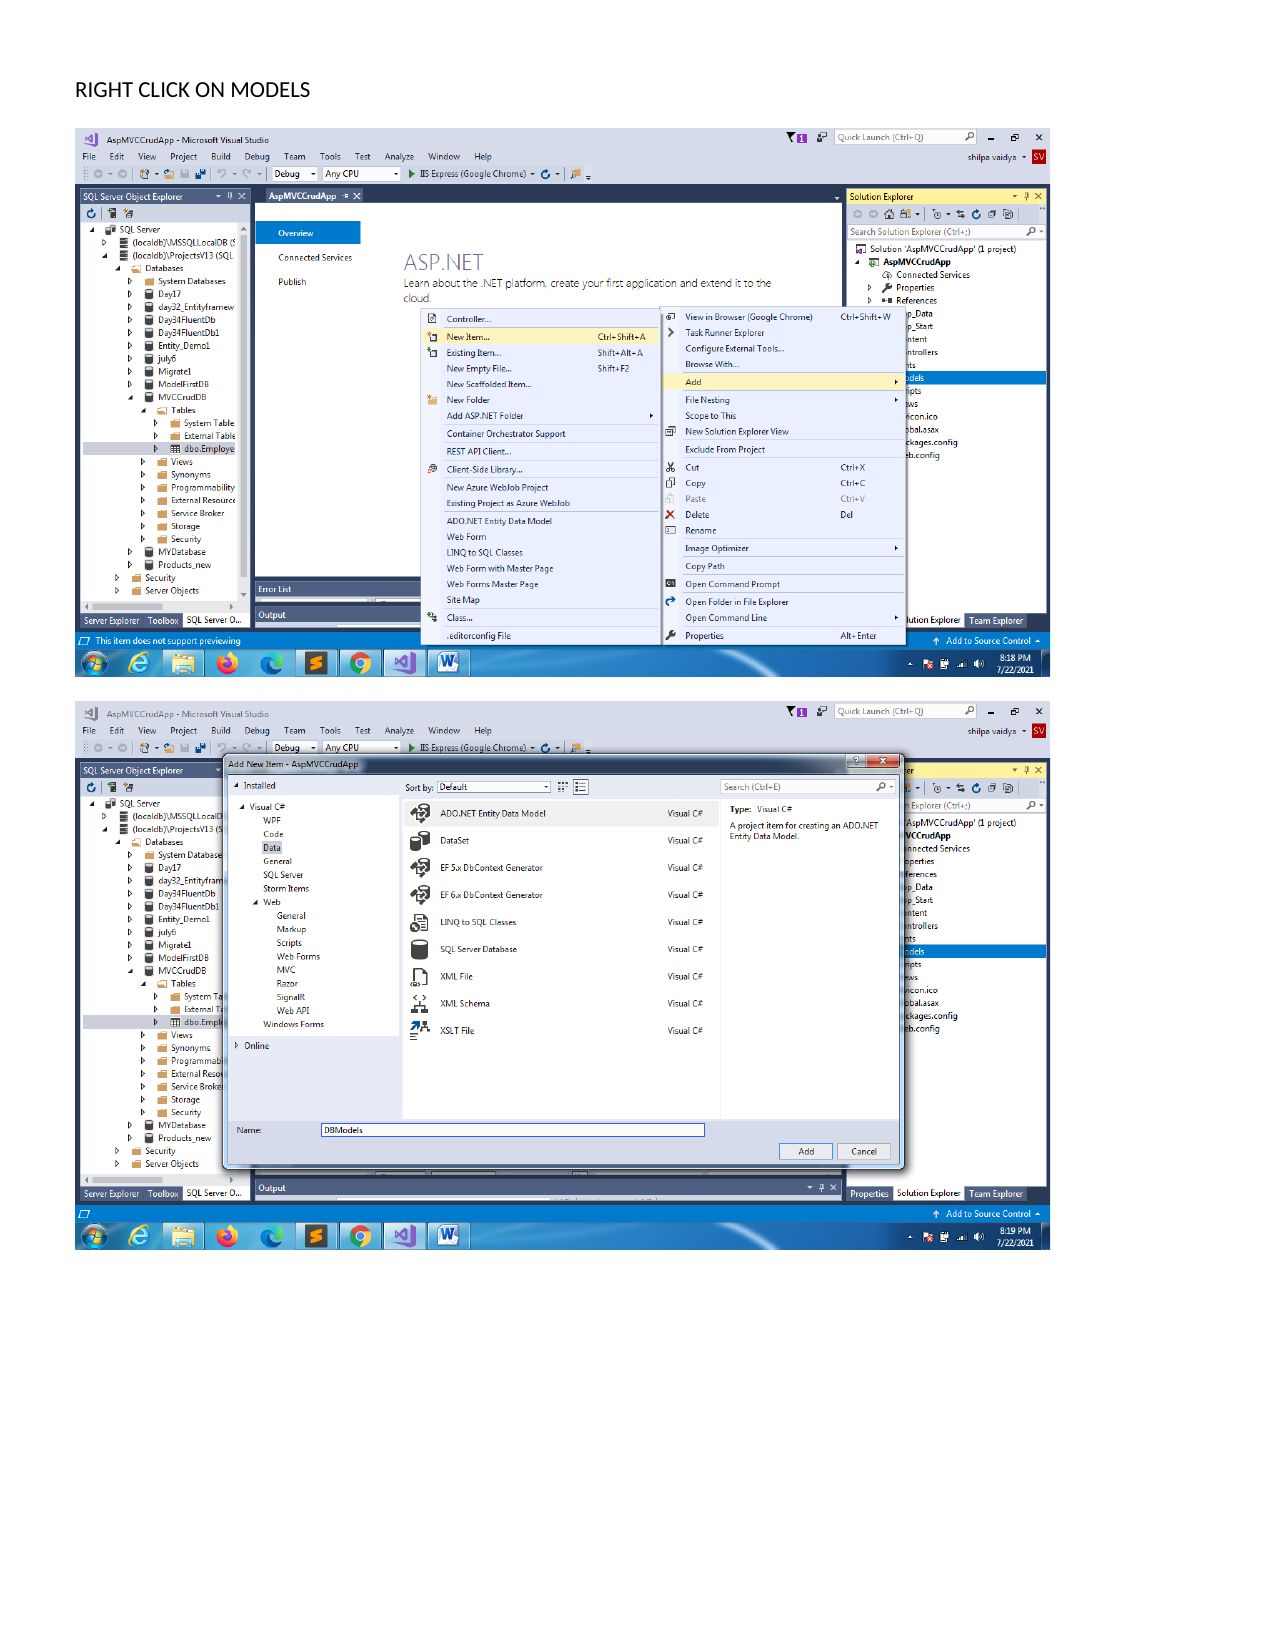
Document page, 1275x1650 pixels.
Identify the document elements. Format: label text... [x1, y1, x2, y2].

picture [75, 701, 1050, 1250]
picture [75, 128, 1050, 677]
text RIGHT CLICK ON MODELS [75, 75, 1200, 103]
